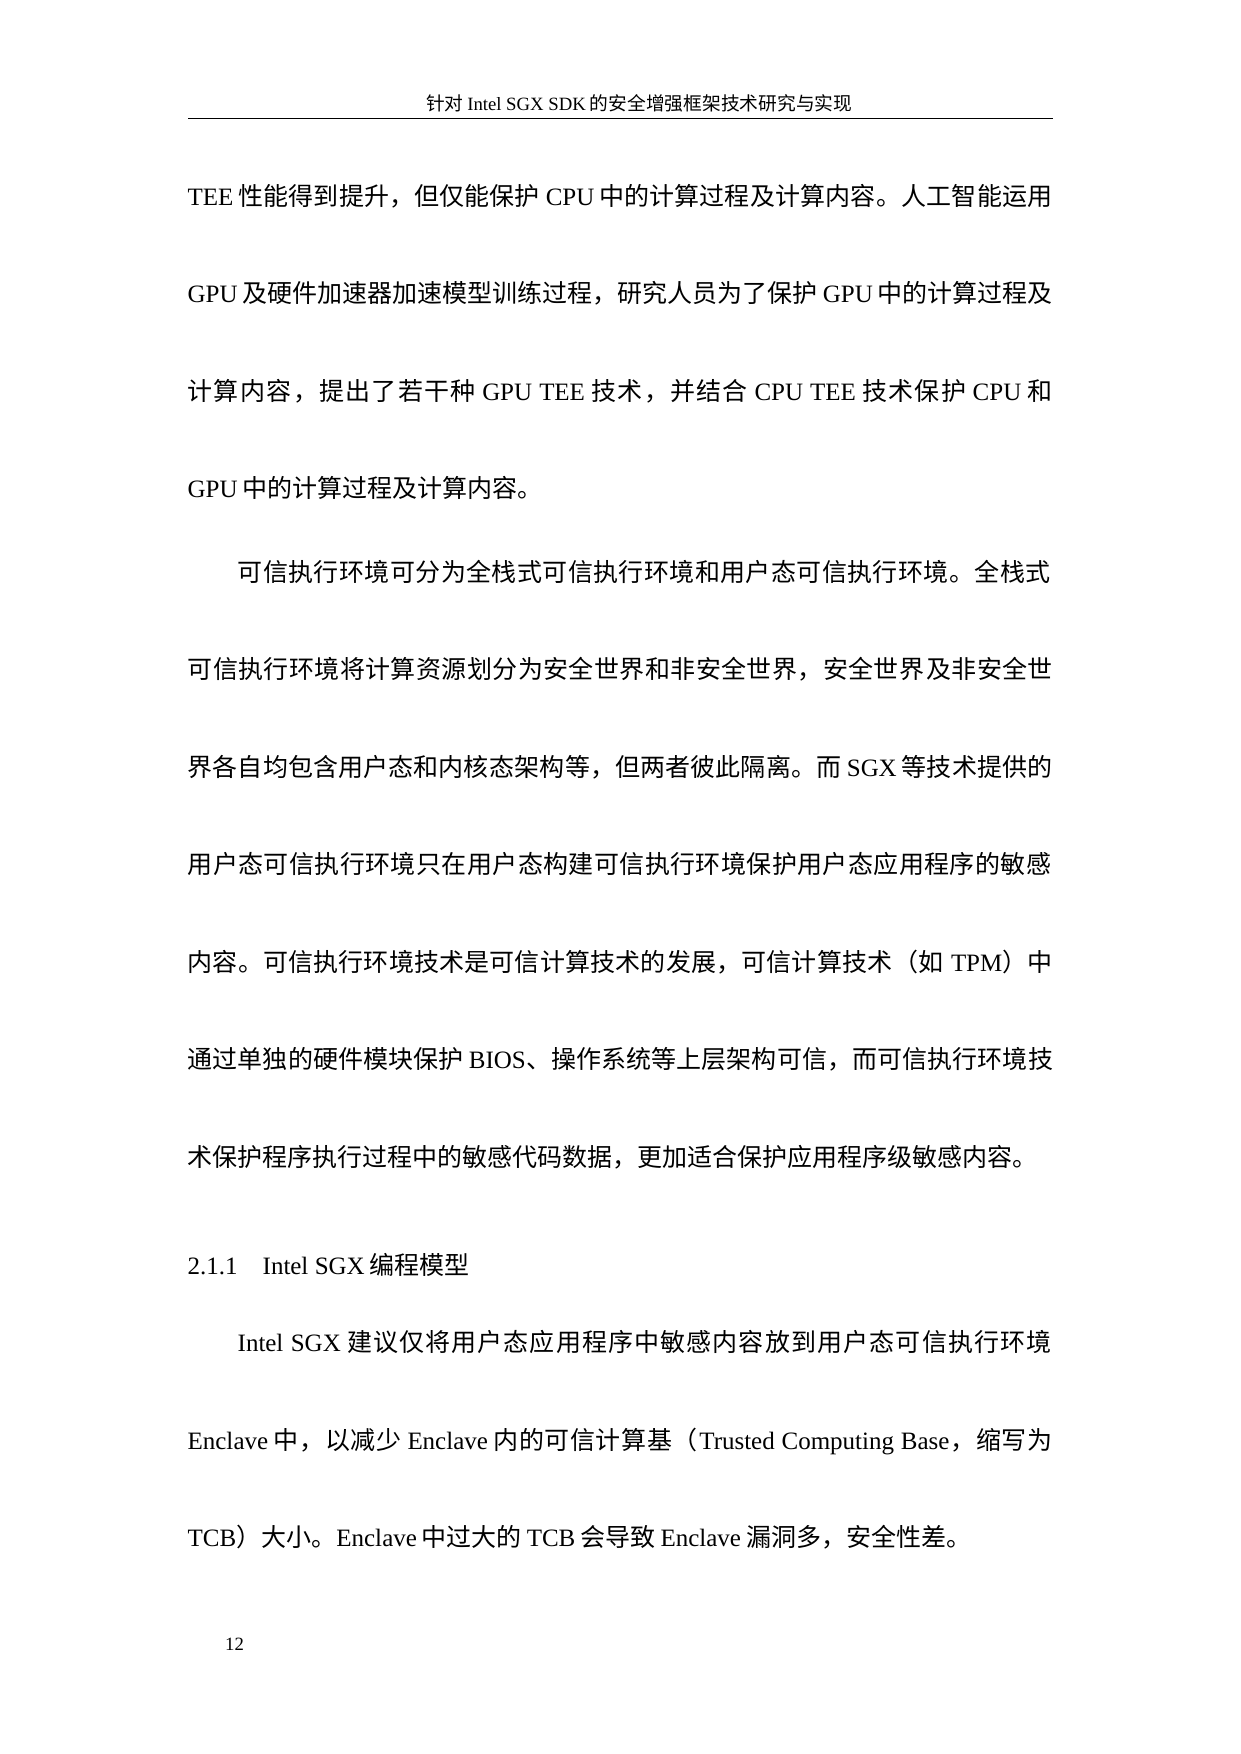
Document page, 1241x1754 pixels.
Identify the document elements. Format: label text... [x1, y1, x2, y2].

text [187, 162, 1053, 519]
text 可信执行环境可分为全栈式可信执行环境和用户态可信执行环境。全栈式可信执行环境将计算资源划分为安全世界和非安全世界，安全世界及非安全世界各自均包含用户态和内核态架构等，但两者彼此隔离。而SGX等技术提供的用户态可信执行环境只在用户态构建可信执行环境保护用户态应用程序的敏感内容。可信执行环境技术是可信计算技术的发展，可信计算技术（如TPM）中通过单独的硬件模块保护BIOS、操作系统等上层架构可信，而可信执行环境技术保护程序执行过程中的敏感代码数据，更加适合保护应用程序级敏感内容。 [187, 538, 1053, 1188]
text Intel SGX建议仅将用户态应用程序中敏感内容放到用户态可信执行环境Enclave中，以减少Enclave内的可信计算基（Trusted Computing Base，缩写为TCB）大小。Enclave中过大的TCB会导致Enclave漏洞多，安全性差。 [187, 1308, 1053, 1568]
subtitle 2.1.1 Intel SGX编程模型 [187, 1231, 1053, 1296]
